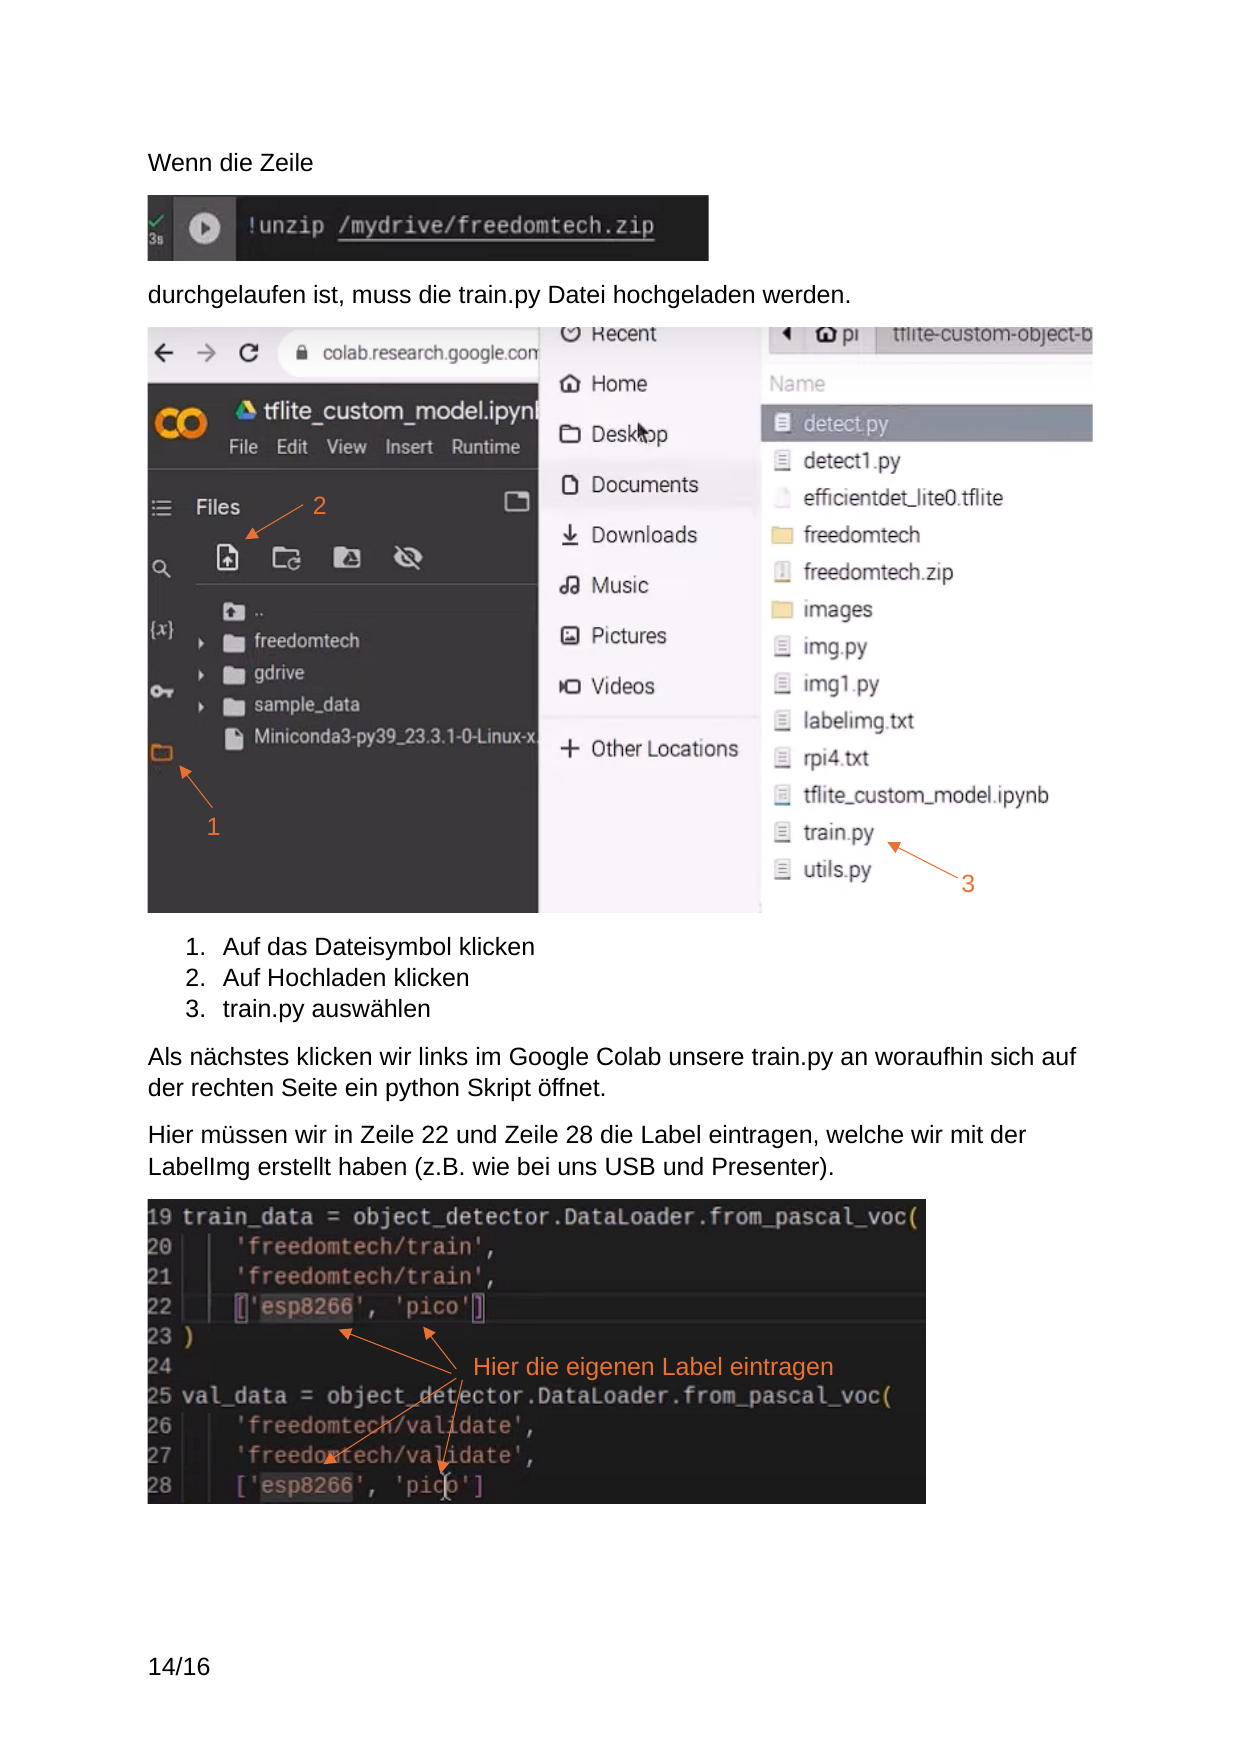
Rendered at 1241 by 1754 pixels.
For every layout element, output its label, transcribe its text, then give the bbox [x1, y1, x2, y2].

picture [147, 327, 1093, 913]
text durchgelaufen ist, muss die train.py Datei hochgeladen werden. [148, 280, 1093, 309]
list Auf das Dateisymbol klicken [185, 932, 1093, 961]
list Auf Hochladen klicken [185, 963, 1093, 992]
text Als nächstes klicken wir links im Google Colab unsere train.py an woraufhin sich auf der rechten Seite ein python Skript öffnet. [148, 1042, 1093, 1102]
list train.py auswählen [185, 994, 1093, 1023]
picture [147, 195, 709, 261]
text Wenn die Zeile [148, 148, 1093, 176]
text Hier müssen wir in Zeile 22 und Zeile 28 die Label eintragen, welche wir mit der LabelImg erstellt haben (z.B. wie bei uns USB und Presenter). [148, 1121, 1093, 1180]
picture [147, 1199, 926, 1504]
